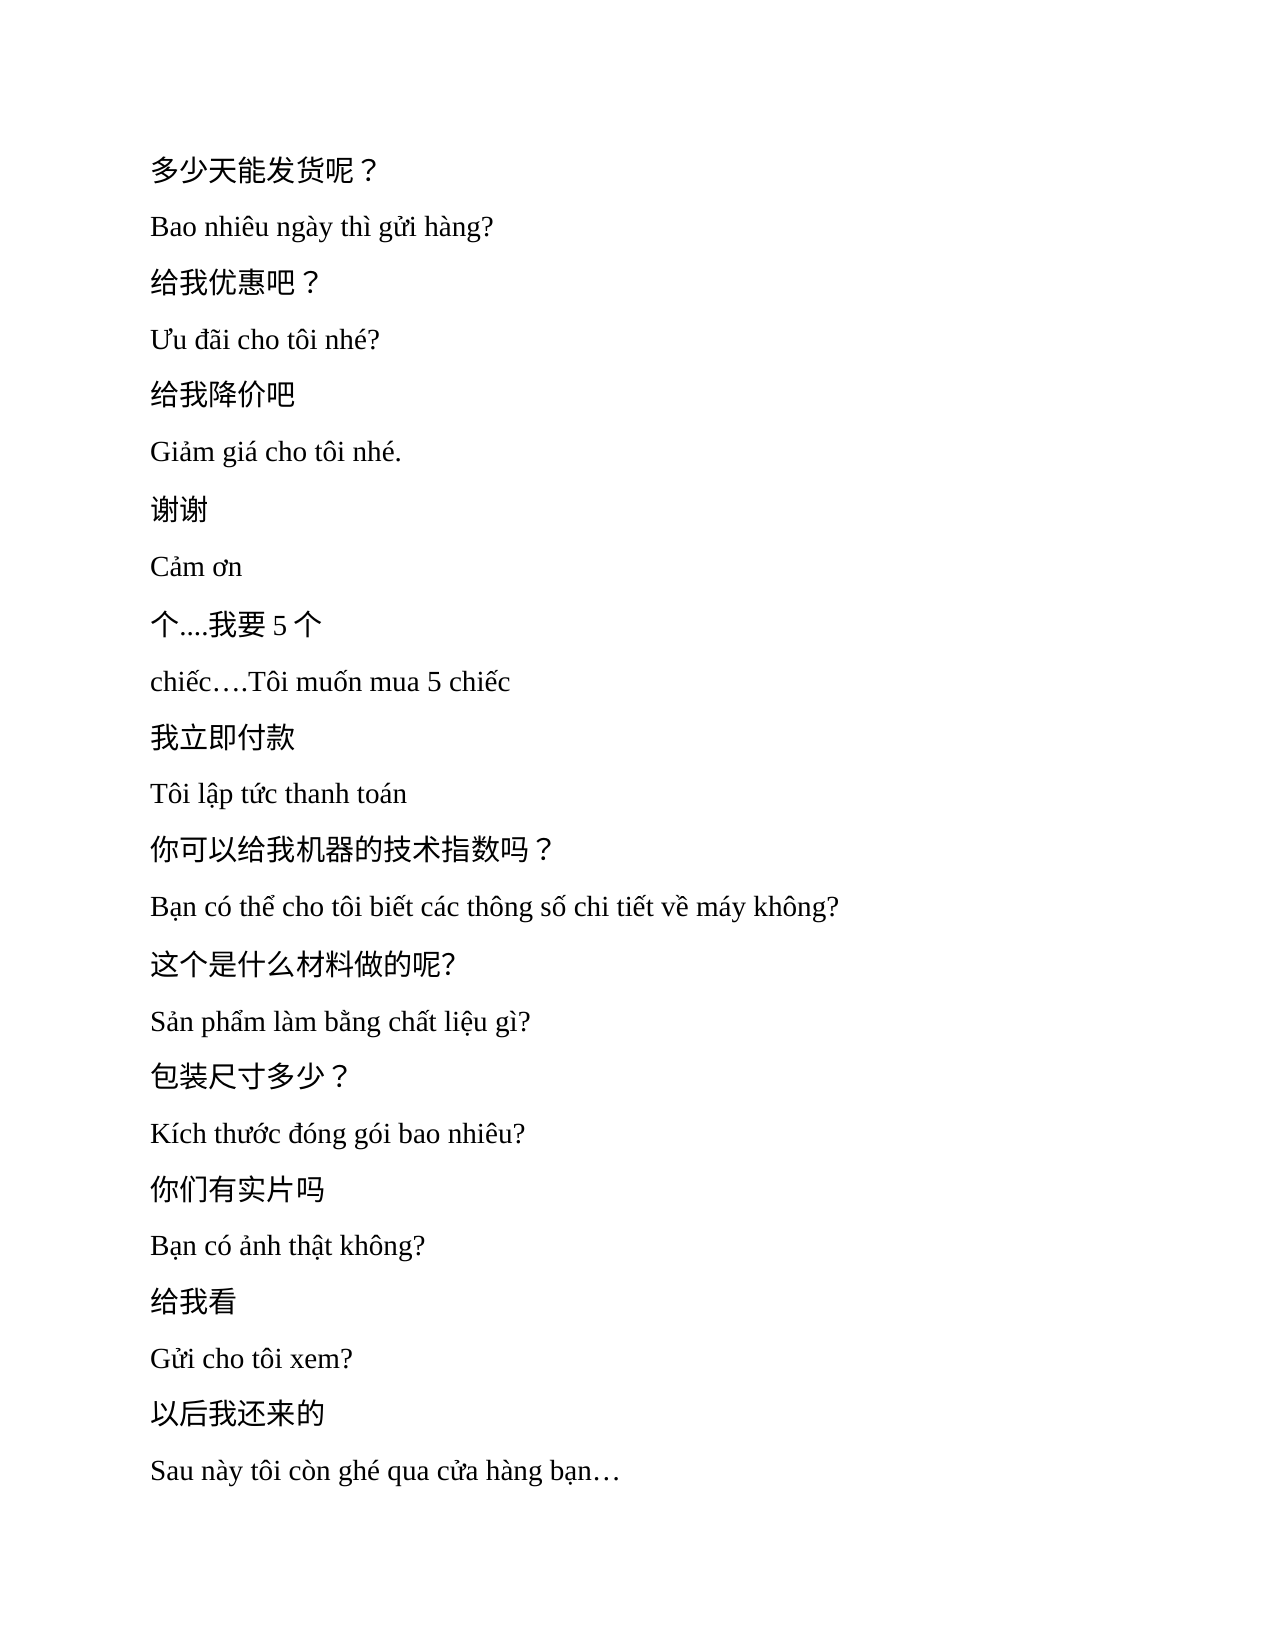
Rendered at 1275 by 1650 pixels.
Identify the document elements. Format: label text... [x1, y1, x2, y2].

text Tôi lập tức thanh toán [150, 777, 1125, 810]
text 给我看 [150, 1281, 1125, 1321]
text 你可以给我机器的技术指数吗？ [150, 829, 1125, 869]
text 多少天能发货呢？ [150, 150, 1125, 190]
text Kích thước đóng gói bao nhiêu? [150, 1116, 1125, 1150]
text 给我降价吧 [150, 374, 1125, 414]
text 给我优惠吧？ [150, 262, 1125, 302]
text 我立即付款 [150, 717, 1125, 757]
text 这个是什么材料做的呢？ [150, 942, 1125, 984]
text 谢谢 [150, 487, 1125, 529]
text 个....我要5个 [150, 602, 1125, 644]
text Bao nhiêu ngày thì gửi hàng? [150, 209, 1125, 243]
text chiếc….Tôi muốn mua 5 chiếc [150, 664, 1125, 698]
text Giảm giá cho tôi nhé. [150, 434, 1125, 468]
text 以后我还来的 [150, 1394, 1125, 1433]
text Bạn có thể cho tôi biết các thông số chi tiết về máy không? [150, 889, 1125, 922]
text Bạn có ảnh thật không? [150, 1228, 1125, 1262]
text 包装尺寸多少？ [150, 1057, 1125, 1096]
text Sản phẩm làm bằng chất liệu gì? [150, 1004, 1125, 1037]
text 你们有实片吗 [150, 1169, 1125, 1209]
text Cảm ơn [150, 549, 1125, 583]
text Ưu đãi cho tôi nhé? [150, 322, 1125, 355]
text Gửi cho tôi xem? [150, 1341, 1125, 1374]
text Sau này tôi còn ghé qua cửa hàng bạn… [150, 1453, 1125, 1487]
